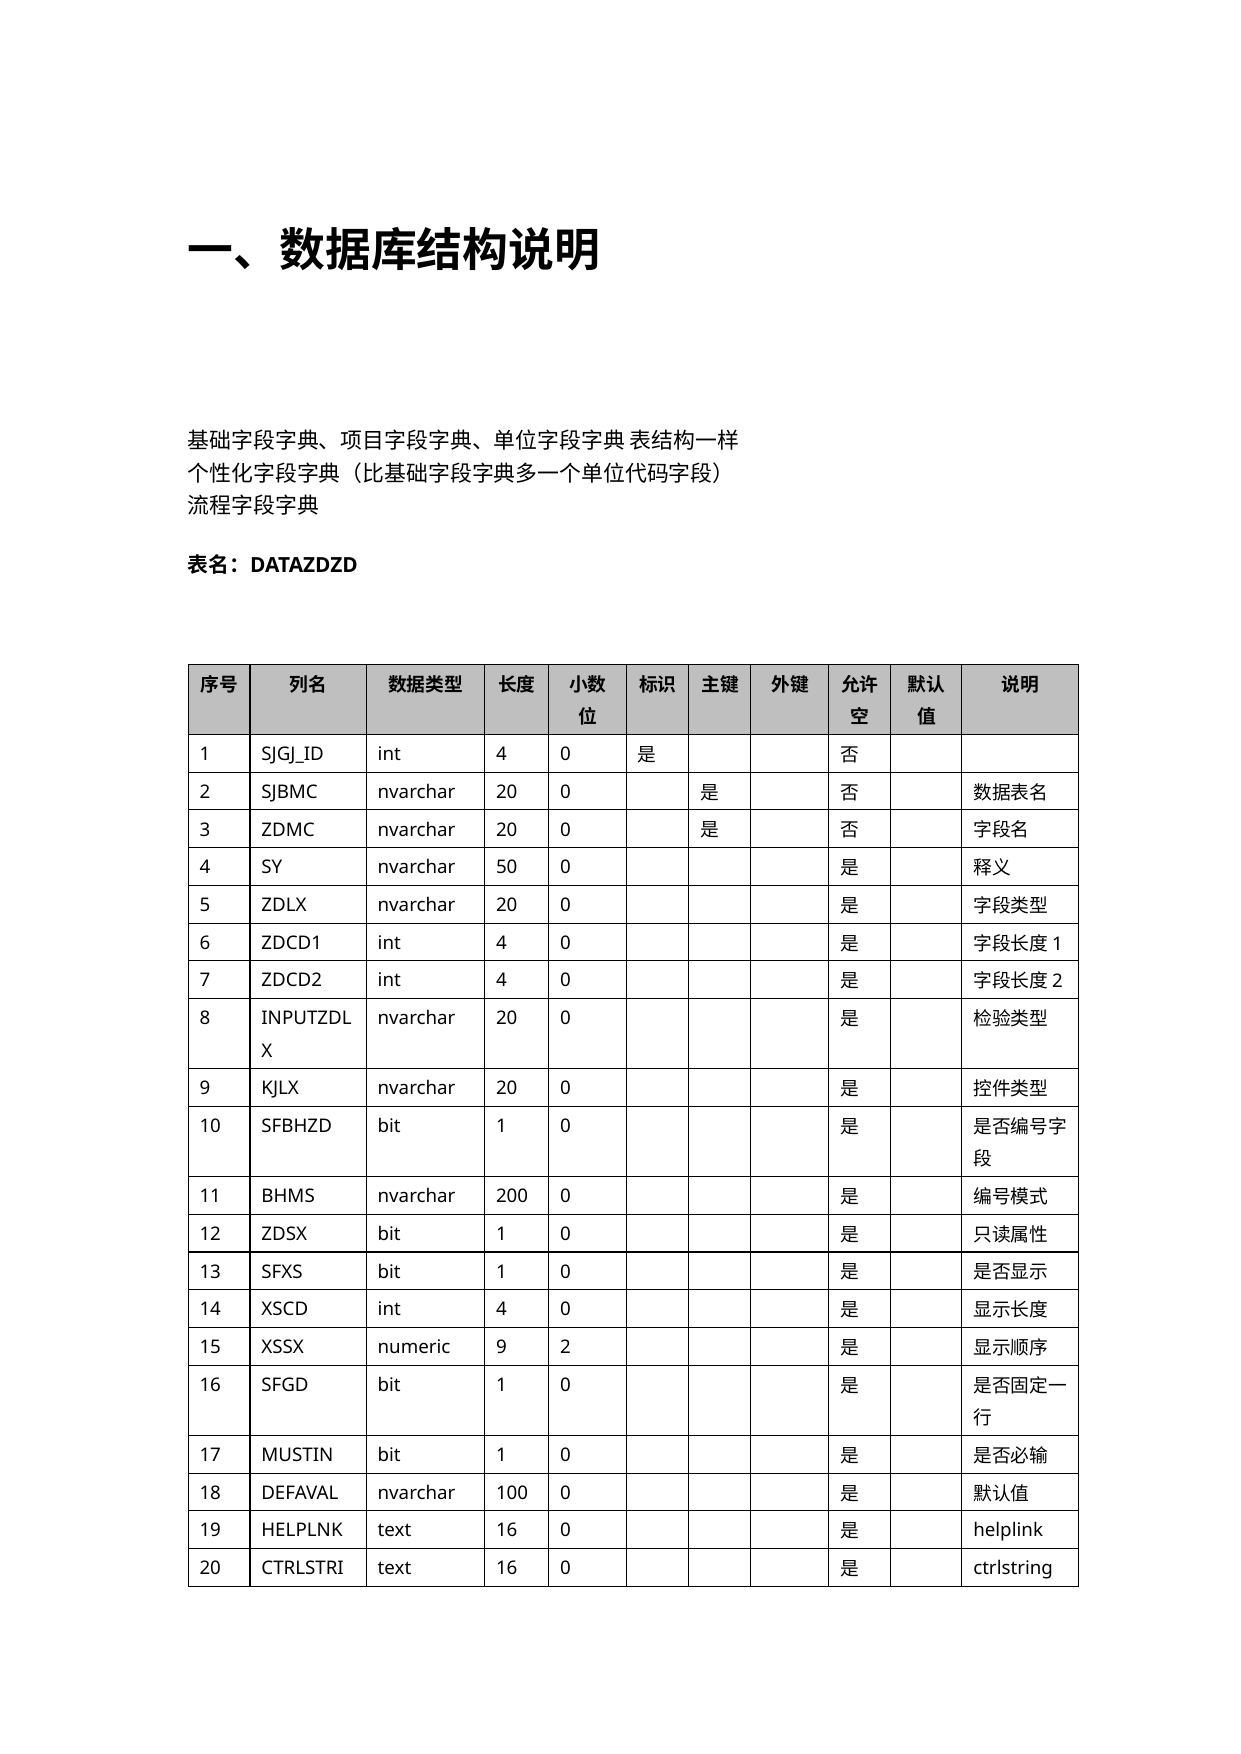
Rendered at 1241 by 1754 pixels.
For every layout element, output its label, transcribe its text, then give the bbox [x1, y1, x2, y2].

table_cell 0 [549, 1436, 626, 1472]
table_cell DEFAVAL [251, 1474, 366, 1510]
table_cell nvarchar [367, 1069, 484, 1106]
table_cell 16 [189, 1366, 249, 1435]
table_cell 4 [485, 735, 548, 772]
table_cell 20 [485, 886, 548, 922]
table_cell [627, 1069, 688, 1106]
table_cell 3 [189, 810, 249, 847]
table_cell [891, 810, 961, 847]
table_cell [891, 1290, 961, 1327]
table_cell nvarchar [367, 773, 484, 809]
table_cell 0 [549, 1474, 626, 1510]
table_cell 否 [829, 773, 890, 809]
table_cell 是 [829, 1474, 890, 1510]
table_cell CTRLSTRING [251, 1549, 366, 1586]
table_cell text [367, 1549, 484, 1586]
table_cell 默认值 [962, 1474, 1078, 1510]
table_cell 是 [829, 886, 890, 922]
table_header 默认值 [891, 665, 961, 734]
table_cell [751, 924, 828, 960]
table_cell 释义 [962, 848, 1078, 885]
table_cell 0 [549, 1549, 626, 1586]
table_cell 字段名 [962, 810, 1078, 847]
table_cell 0 [549, 848, 626, 885]
table_cell [627, 1177, 688, 1214]
table_cell [689, 924, 750, 960]
table_cell 是 [689, 773, 750, 809]
table_cell [891, 735, 961, 772]
table_cell SFGD [251, 1366, 366, 1435]
table_cell 是 [829, 1253, 890, 1289]
table_cell 18 [189, 1474, 249, 1510]
table_cell [627, 1549, 688, 1586]
table_cell 1 [485, 1107, 548, 1176]
table_cell bit [367, 1253, 484, 1289]
table_cell [891, 1549, 961, 1586]
table_cell [627, 924, 688, 960]
table_cell [689, 1253, 750, 1289]
table_cell [891, 1511, 961, 1548]
table_cell 是 [829, 1511, 890, 1548]
table_cell [751, 1069, 828, 1106]
table_cell [627, 1253, 688, 1289]
table_cell 20 [485, 999, 548, 1068]
table_cell 字段长度2 [962, 961, 1078, 998]
table_cell MUSTIN [251, 1436, 366, 1472]
table_cell 数据表名 [962, 773, 1078, 809]
table_cell 0 [549, 1366, 626, 1435]
table_cell 16 [485, 1511, 548, 1548]
table_cell 2 [549, 1328, 626, 1364]
table_cell 0 [549, 1107, 626, 1176]
table_cell [627, 1107, 688, 1176]
table_cell ZDMC [251, 810, 366, 847]
table_cell 控件类型 [962, 1069, 1078, 1106]
table_cell 编号模式 [962, 1177, 1078, 1214]
table_cell numeric [367, 1328, 484, 1364]
table_cell 是 [829, 1366, 890, 1435]
table_cell [689, 1511, 750, 1548]
table_cell 是 [829, 1328, 890, 1364]
table_cell [627, 1511, 688, 1548]
table_cell [751, 735, 828, 772]
table_cell 是 [829, 924, 890, 960]
table_cell 显示长度 [962, 1290, 1078, 1327]
table_cell [627, 848, 688, 885]
table_cell [891, 1436, 961, 1472]
table_cell 100 [485, 1474, 548, 1510]
table_cell 是 [829, 1549, 890, 1586]
table_cell 1 [189, 735, 249, 772]
table_cell 9 [485, 1328, 548, 1364]
table_cell 是 [829, 848, 890, 885]
table_cell 5 [189, 886, 249, 922]
subtitle 表名：DATAZDZD [187, 547, 1053, 580]
table_header 数据类型 [367, 665, 484, 734]
table_cell [891, 1069, 961, 1106]
table_cell [751, 1107, 828, 1176]
table_cell 显示顺序 [962, 1328, 1078, 1364]
table_cell 是 [829, 1177, 890, 1214]
table_cell [627, 886, 688, 922]
table_cell 0 [549, 924, 626, 960]
table_cell 是 [829, 999, 890, 1068]
table_cell [751, 999, 828, 1068]
table_cell [891, 924, 961, 960]
table_cell 20 [485, 810, 548, 847]
table_cell [689, 1177, 750, 1214]
table_cell 0 [549, 1069, 626, 1106]
table_cell [891, 1177, 961, 1214]
table_cell [891, 886, 961, 922]
table_cell SJBMC [251, 773, 366, 809]
text 流程字段字典 [187, 488, 1053, 520]
table_cell [689, 1069, 750, 1106]
table_cell nvarchar [367, 1474, 484, 1510]
table_cell 0 [549, 1290, 626, 1327]
table_cell 200 [485, 1177, 548, 1214]
table_header 说明 [962, 665, 1078, 734]
table_cell 0 [549, 1253, 626, 1289]
table_cell 16 [485, 1549, 548, 1586]
table_cell [751, 886, 828, 922]
table_cell ctrlstring [962, 1549, 1078, 1586]
table_cell [962, 735, 1078, 772]
table_cell 4 [189, 848, 249, 885]
table_header 标识 [627, 665, 688, 734]
table_cell [627, 1328, 688, 1364]
table_cell 4 [485, 961, 548, 998]
table_cell 是 [829, 1069, 890, 1106]
table_cell int [367, 924, 484, 960]
table_cell [627, 810, 688, 847]
table_cell nvarchar [367, 886, 484, 922]
table_cell 是 [829, 1290, 890, 1327]
table_cell [689, 1366, 750, 1435]
table_cell [751, 1436, 828, 1472]
table_cell 20 [485, 1069, 548, 1106]
table_cell 0 [549, 1215, 626, 1251]
table_cell 14 [189, 1290, 249, 1327]
table_cell [751, 1511, 828, 1548]
table_cell SJGJ_ID [251, 735, 366, 772]
table_cell ZDSX [251, 1215, 366, 1251]
table_cell [751, 1215, 828, 1251]
table_cell [751, 961, 828, 998]
table_cell [689, 848, 750, 885]
table_cell 0 [549, 999, 626, 1068]
table_cell [751, 773, 828, 809]
table_cell INPUTZDLX [251, 999, 366, 1068]
table_header 序号 [189, 665, 249, 734]
table_cell 是 [829, 961, 890, 998]
table_cell 9 [189, 1069, 249, 1106]
table_header 长度 [485, 665, 548, 734]
table_cell 检验类型 [962, 999, 1078, 1068]
table_cell 4 [485, 924, 548, 960]
table_cell 是 [829, 1215, 890, 1251]
table_cell int [367, 961, 484, 998]
table_header 允许空 [829, 665, 890, 734]
table_cell bit [367, 1107, 484, 1176]
table_header 小数位 [549, 665, 626, 734]
table_cell [627, 773, 688, 809]
table_cell [689, 735, 750, 772]
table_cell 是否编号字段 [962, 1107, 1078, 1176]
table_header 列名 [251, 665, 366, 734]
table_cell [751, 1549, 828, 1586]
table_cell 4 [485, 1290, 548, 1327]
table_cell [689, 999, 750, 1068]
table_cell 0 [549, 1177, 626, 1214]
table_cell nvarchar [367, 1177, 484, 1214]
table_cell [751, 1253, 828, 1289]
table_header 主键 [689, 665, 750, 734]
table_cell [689, 961, 750, 998]
table_cell nvarchar [367, 848, 484, 885]
table_cell 13 [189, 1253, 249, 1289]
table_cell [751, 1290, 828, 1327]
table_cell ZDLX [251, 886, 366, 922]
table_cell [627, 1215, 688, 1251]
table_cell [627, 1474, 688, 1510]
table_cell 1 [485, 1253, 548, 1289]
table_cell [751, 1177, 828, 1214]
table_cell 是 [627, 735, 688, 772]
table_cell [689, 1436, 750, 1472]
table_cell 否 [829, 810, 890, 847]
table_cell text [367, 1511, 484, 1548]
table_cell [751, 1328, 828, 1364]
table_cell [751, 1366, 828, 1435]
table_cell 字段长度1 [962, 924, 1078, 960]
table_cell 0 [549, 1511, 626, 1548]
table_cell ZDCD2 [251, 961, 366, 998]
table_cell bit [367, 1366, 484, 1435]
table_cell XSSX [251, 1328, 366, 1364]
table_cell [891, 773, 961, 809]
table_cell [891, 961, 961, 998]
table_cell 15 [189, 1328, 249, 1364]
table_cell 1 [485, 1366, 548, 1435]
table_cell [627, 961, 688, 998]
table_cell [751, 1474, 828, 1510]
table_cell [627, 999, 688, 1068]
table_cell [689, 1549, 750, 1586]
table_cell 6 [189, 924, 249, 960]
subtitle 一、数据库结构说明 [187, 197, 1053, 295]
table_cell int [367, 735, 484, 772]
table_cell [891, 1328, 961, 1364]
table_cell 12 [189, 1215, 249, 1251]
table_cell helplink [962, 1511, 1078, 1548]
table_cell 只读属性 [962, 1215, 1078, 1251]
table_cell [689, 1474, 750, 1510]
table_cell [751, 848, 828, 885]
table_cell [689, 1290, 750, 1327]
table_cell KJLX [251, 1069, 366, 1106]
table_cell nvarchar [367, 999, 484, 1068]
table_cell [891, 848, 961, 885]
table_cell 是 [829, 1107, 890, 1176]
table_cell SFBHZD [251, 1107, 366, 1176]
table_cell 0 [549, 735, 626, 772]
table_cell 1 [485, 1436, 548, 1472]
table_cell 17 [189, 1436, 249, 1472]
table_cell 0 [549, 810, 626, 847]
table_cell [627, 1290, 688, 1327]
table_cell SY [251, 848, 366, 885]
table_cell XSCD [251, 1290, 366, 1327]
text 基础字段字典、项目字段字典、单位字段字典 表结构一样 [187, 423, 1053, 455]
table_cell [891, 1366, 961, 1435]
table_cell [891, 1253, 961, 1289]
table_cell [891, 999, 961, 1068]
table_cell [627, 1436, 688, 1472]
table_cell 2 [189, 773, 249, 809]
table_header 外键 [751, 665, 828, 734]
table_cell 11 [189, 1177, 249, 1214]
table_cell BHMS [251, 1177, 366, 1214]
table_cell 0 [549, 773, 626, 809]
table_cell [627, 1366, 688, 1435]
table_cell bit [367, 1215, 484, 1251]
table_cell HELPLNK [251, 1511, 366, 1548]
table_cell 19 [189, 1511, 249, 1548]
table_cell nvarchar [367, 810, 484, 847]
table_cell ZDCD1 [251, 924, 366, 960]
table_cell 字段类型 [962, 886, 1078, 922]
table_cell 是否固定一行 [962, 1366, 1078, 1435]
table_cell 10 [189, 1107, 249, 1176]
table_cell 是否必输 [962, 1436, 1078, 1472]
table_cell [689, 886, 750, 922]
table_cell 0 [549, 886, 626, 922]
table_cell 是 [829, 1436, 890, 1472]
text 个性化字段字典（比基础字段字典多一个单位代码字段） [187, 455, 1053, 488]
table_cell [689, 1215, 750, 1251]
table_cell 50 [485, 848, 548, 885]
table_cell 8 [189, 999, 249, 1068]
table_cell int [367, 1290, 484, 1327]
table_cell 20 [485, 773, 548, 809]
table_cell 20 [189, 1549, 249, 1586]
table_cell [891, 1474, 961, 1510]
table_cell [751, 810, 828, 847]
table_cell 是 [689, 810, 750, 847]
table_cell [891, 1215, 961, 1251]
table_cell 1 [485, 1215, 548, 1251]
table_cell 否 [829, 735, 890, 772]
table_cell SFXS [251, 1253, 366, 1289]
table_cell 0 [549, 961, 626, 998]
table_cell bit [367, 1436, 484, 1472]
table_cell [891, 1107, 961, 1176]
table_cell [689, 1107, 750, 1176]
table_cell 7 [189, 961, 249, 998]
table_cell 是否显示 [962, 1253, 1078, 1289]
table_cell [689, 1328, 750, 1364]
